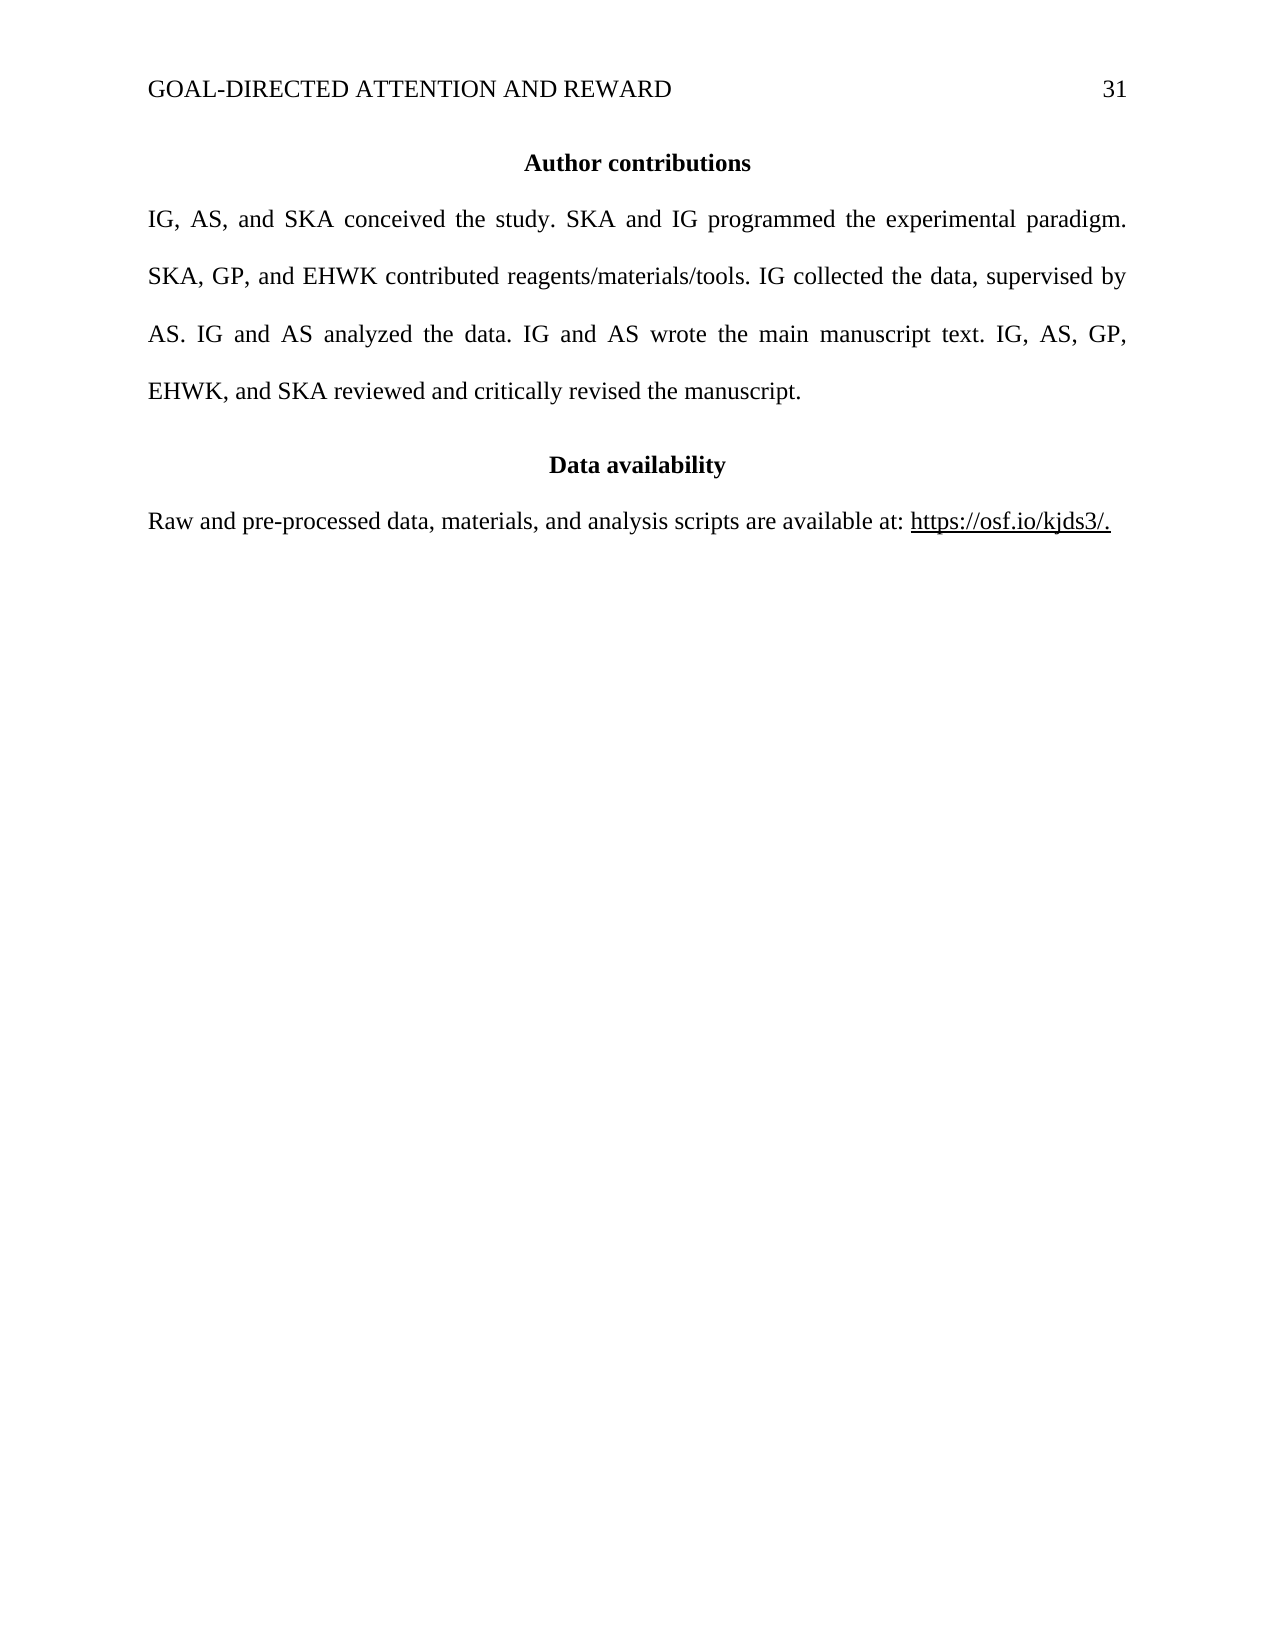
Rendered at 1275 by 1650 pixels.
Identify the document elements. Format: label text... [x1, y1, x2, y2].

text Raw and pre-processed data, materials, and analysis scripts are available at: https://osf.io/kjds3/. [148, 506, 1127, 535]
subtitle Data availability [148, 450, 1127, 479]
subtitle Author contributions [148, 148, 1127, 176]
